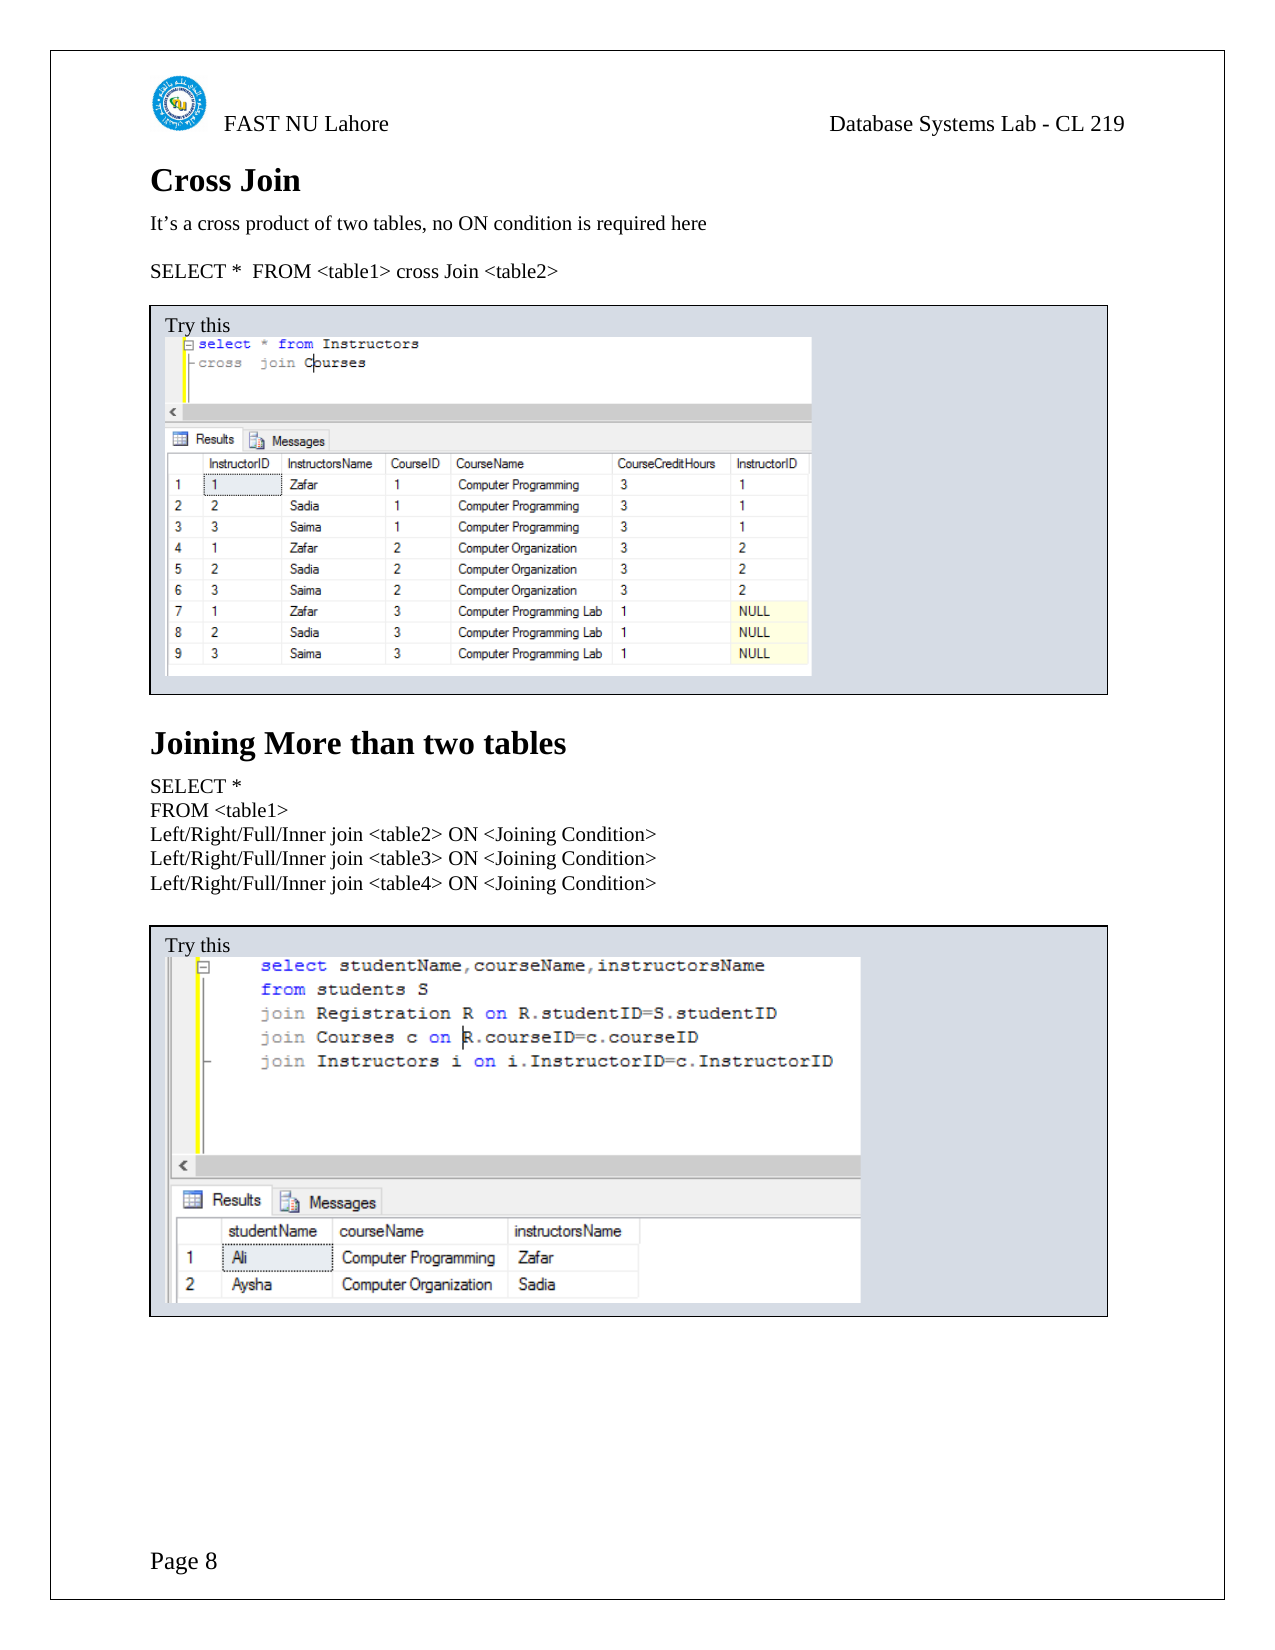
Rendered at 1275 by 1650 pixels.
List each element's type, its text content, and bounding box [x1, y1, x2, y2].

text SELECT * [150, 774, 1125, 798]
text It’s a cross product of two tables, no ON condition is required here [150, 211, 1125, 235]
text FROM <table1> [150, 798, 1125, 822]
text SELECT * FROM <table1> cross Join <table2> [150, 259, 1125, 283]
text Left/Right/Full/Inner join <table3> ON <Joining Condition> [150, 846, 1125, 870]
subtitle Cross Join [150, 160, 1125, 199]
picture [165, 957, 861, 1303]
text Left/Right/Full/Inner join <table2> ON <Joining Condition> [150, 822, 1125, 846]
picture [150, 75, 208, 132]
picture [165, 337, 812, 676]
text Left/Right/Full/Inner join <table4> ON <Joining Condition> [150, 870, 1125, 894]
